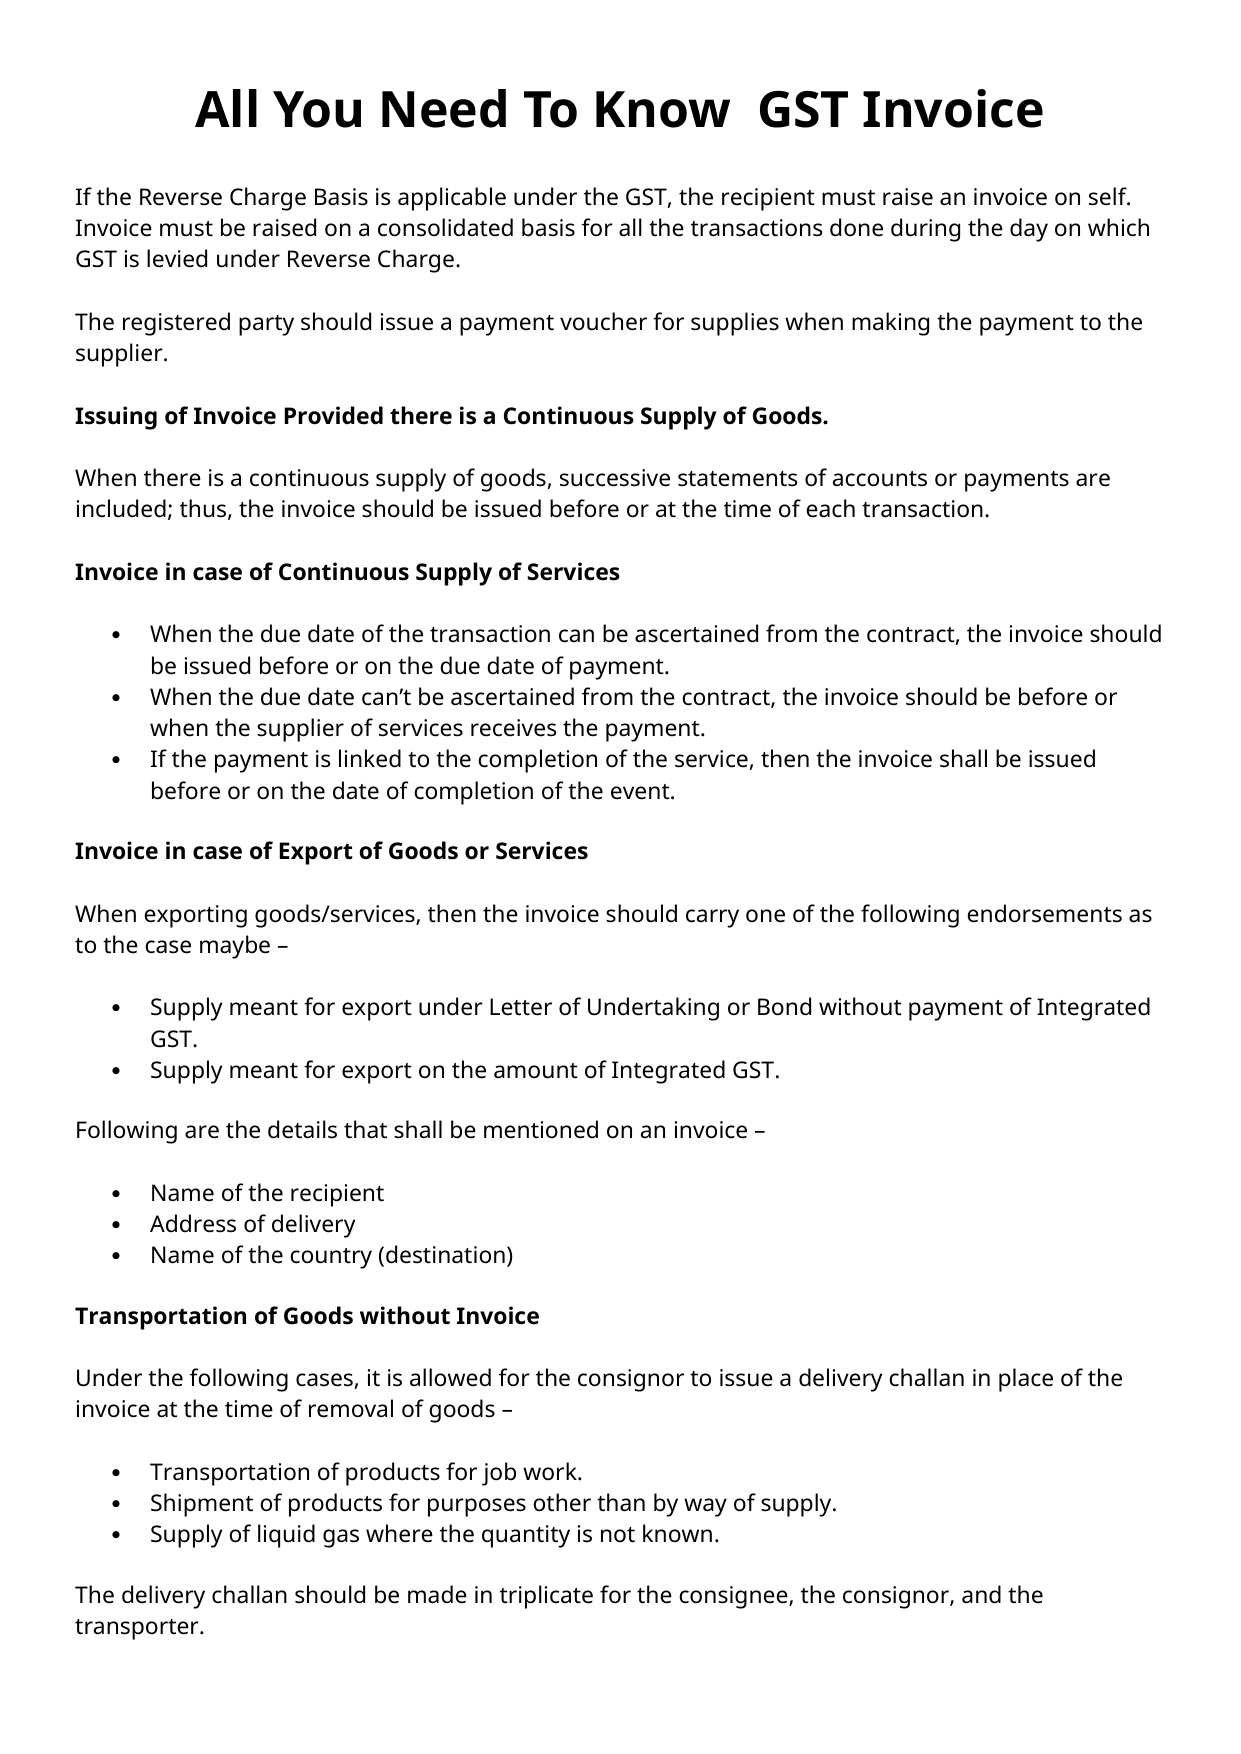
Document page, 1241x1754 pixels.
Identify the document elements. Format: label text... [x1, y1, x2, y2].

text When there is a continuous supply of goods, successive statements of accounts or payments are included; thus, the invoice should be issued before or at the time of each transaction. [75, 462, 1165, 525]
list Transportation of products for job work. [112, 1456, 1165, 1487]
list When the due date can’t be ascertained from the contract, the invoice should be before or when the supplier of services receives the payment. [112, 681, 1165, 743]
text If the Reverse Charge Basis is applicable under the GST, the recipient must raise an invoice on self. Invoice must be raised on a consolidated basis for all the transactions done during the day on which GST is levied under Reverse Charge. [75, 181, 1165, 275]
list Supply of liquid gas where the quantity is not known. [112, 1518, 1165, 1550]
list Supply meant for export on the amount of Integrated GST. [112, 1054, 1165, 1085]
text Invoice in case of Export of Goods or Services [75, 835, 1165, 866]
list Supply meant for export under Letter of Undertaking or Bond without payment of Integrated GST. [112, 991, 1165, 1054]
list When the due date of the transaction can be ascertained from the contract, the invoice should be issued before or on the due date of payment. [112, 618, 1165, 681]
list Address of delivery [112, 1208, 1165, 1239]
text Under the following cases, it is allowed for the consignor to issue a delivery challan in place of the invoice at the time of removal of goods – [75, 1362, 1165, 1425]
text Transportation of Goods without Invoice [75, 1300, 1165, 1331]
list Shipment of products for purposes other than by way of supply. [112, 1487, 1165, 1518]
list If the payment is linked to the completion of the service, then the invoice shall be issued before or on the date of completion of the event. [112, 743, 1165, 806]
list Name of the recipient [112, 1177, 1165, 1208]
text The registered party should issue a payment voucher for supplies when making the payment to the supplier. [75, 306, 1165, 368]
text The delivery challan should be made in triplicate for the consignee, the consignor, and the transporter. [75, 1579, 1165, 1641]
text Following are the details that shall be mentioned on an invoice – [75, 1114, 1165, 1146]
text When exporting goods/services, then the invoice should carry one of the following endorsements as to the case maybe – [75, 898, 1165, 960]
list Name of the country (destination) [112, 1239, 1165, 1271]
text Invoice in case of Continuous Supply of Services [75, 556, 1165, 587]
text Issuing of Invoice Provided there is a Continuous Supply of Goods. [75, 400, 1165, 431]
